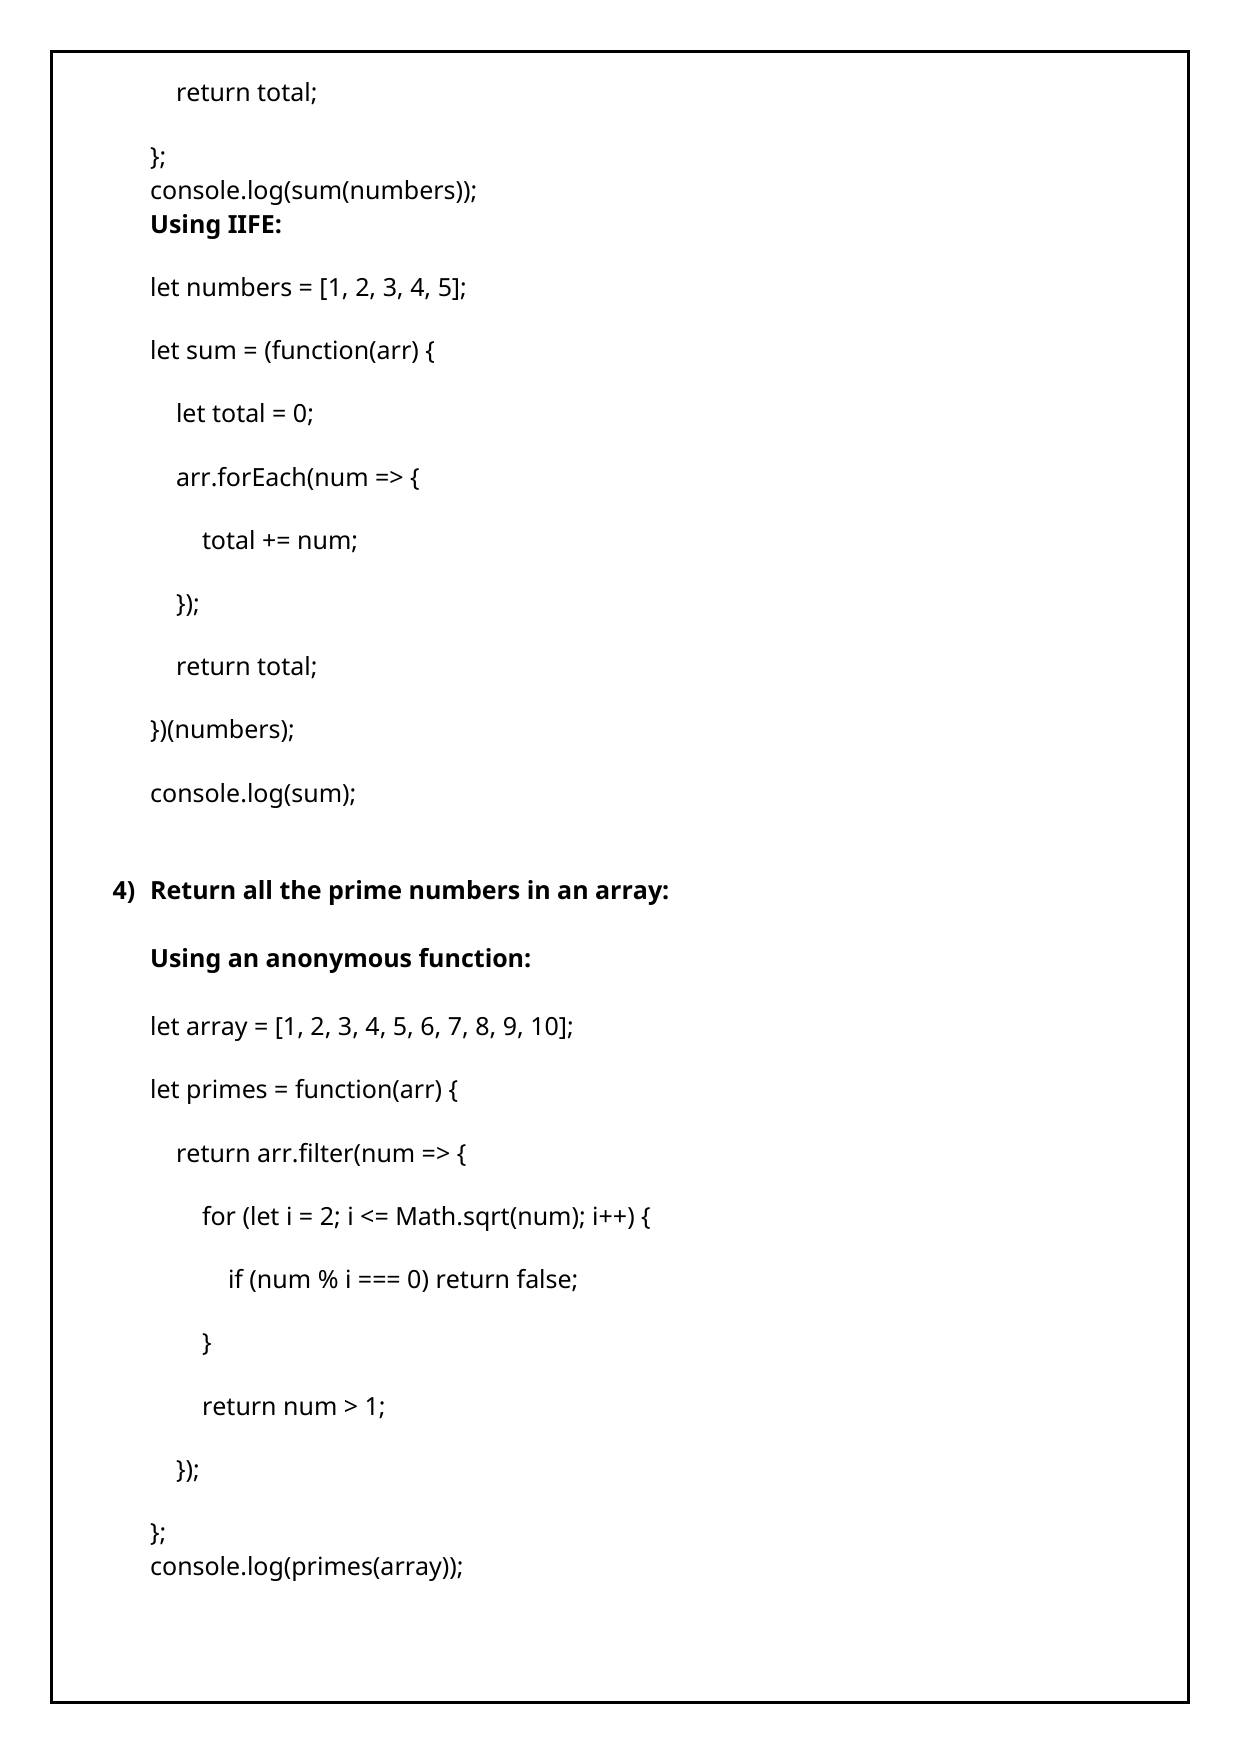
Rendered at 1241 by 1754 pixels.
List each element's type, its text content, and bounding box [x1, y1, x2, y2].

text Using an anonymous function: [150, 941, 1165, 975]
text for (let i = 2; i <= Math.sqrt(num); i++) { [150, 1199, 1165, 1233]
text console.log(primes(array)); [150, 1549, 1165, 1583]
text return total; [150, 75, 1165, 109]
text arr.forEach(num => { [150, 459, 1165, 493]
text return num > 1; [150, 1388, 1165, 1422]
text total += num; [150, 522, 1165, 557]
text }); [150, 586, 1165, 620]
text }); [150, 1452, 1165, 1486]
text })(numbers); [150, 712, 1165, 746]
text let array = [1, 2, 3, 4, 5, 6, 7, 8, 9, 10]; [150, 1009, 1165, 1043]
text console.log(sum(numbers)); [150, 172, 1165, 206]
text let sum = (function(arr) { [150, 333, 1165, 367]
text } [150, 1325, 1165, 1359]
text console.log(sum); [150, 775, 1165, 809]
text let numbers = [1, 2, 3, 4, 5]; [150, 269, 1165, 304]
text }; [150, 138, 1165, 172]
text }; [150, 1515, 1165, 1549]
text Using IIFE: [150, 206, 1165, 240]
text return arr.filter(num => { [150, 1135, 1165, 1169]
list Return all the prime numbers in an array: [112, 873, 1165, 907]
text let total = 0; [150, 396, 1165, 430]
text return total; [150, 649, 1165, 683]
text let primes = function(arr) { [150, 1072, 1165, 1106]
text if (num % i === 0) return false; [150, 1262, 1165, 1296]
